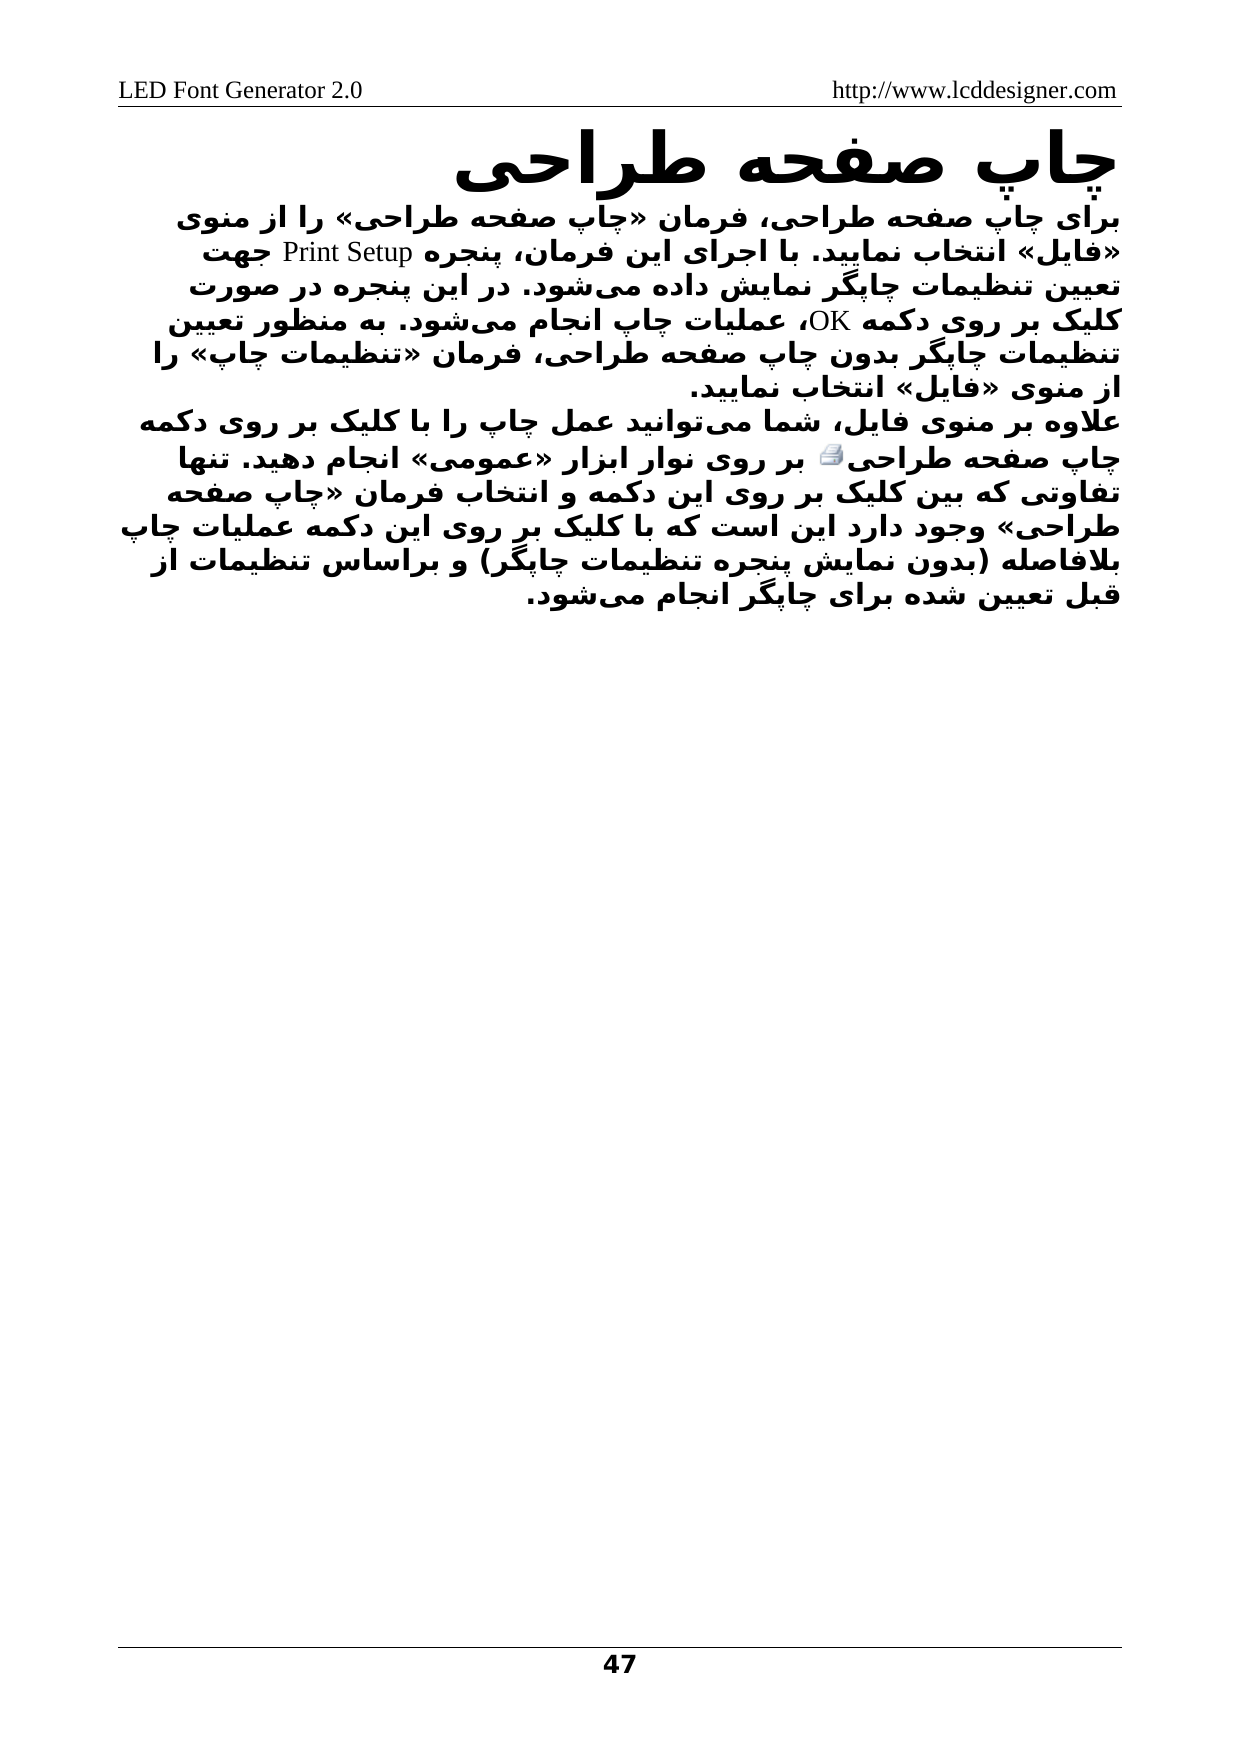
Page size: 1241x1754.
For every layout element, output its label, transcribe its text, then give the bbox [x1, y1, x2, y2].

text علاوه بر منوی فایل، شما می‌توانید عمل چاپ را با کلیک بر روی دکمه چاپ صفحه طراحی بر روی نوار ابزار «عمومی» انجام دهید. تنها تفاوتی که بین کلیک بر روی این دکمه و انتخاب فرمان «چاپ صفحه طراحی» وجود دارد این است که با کلیک بر روی این دکمه عملیات چاپ بلافاصله (بدون نمایش پنجره تنظیمات چاپگر) و براساس تنظیمات از قبل تعیین شده برای چاپگر انجام می‌شود. [118, 405, 1122, 611]
text برای چاپ صفحه طراحی، فرمان «چاپ صفحه طراحی» را از منوی «فایل» انتخاب نمایید. با اجرای این فرمان، پنجره Print Setup جهت تعیین تنظیمات چاپگر نمایش داده می‌شود. در این پنجره در صورت کلیک بر روی دکمه OK، عملیات چاپ انجام می‌شود. به منظور تعیین تنظیمات چاپگر بدون چاپ صفحه طراحی، فرمان «تنظیمات چاپ» را از منوی «فایل» انتخاب نمایید. [118, 201, 1122, 405]
picture [816, 438, 847, 469]
text چاپ صفحه طراحی [118, 118, 1122, 201]
